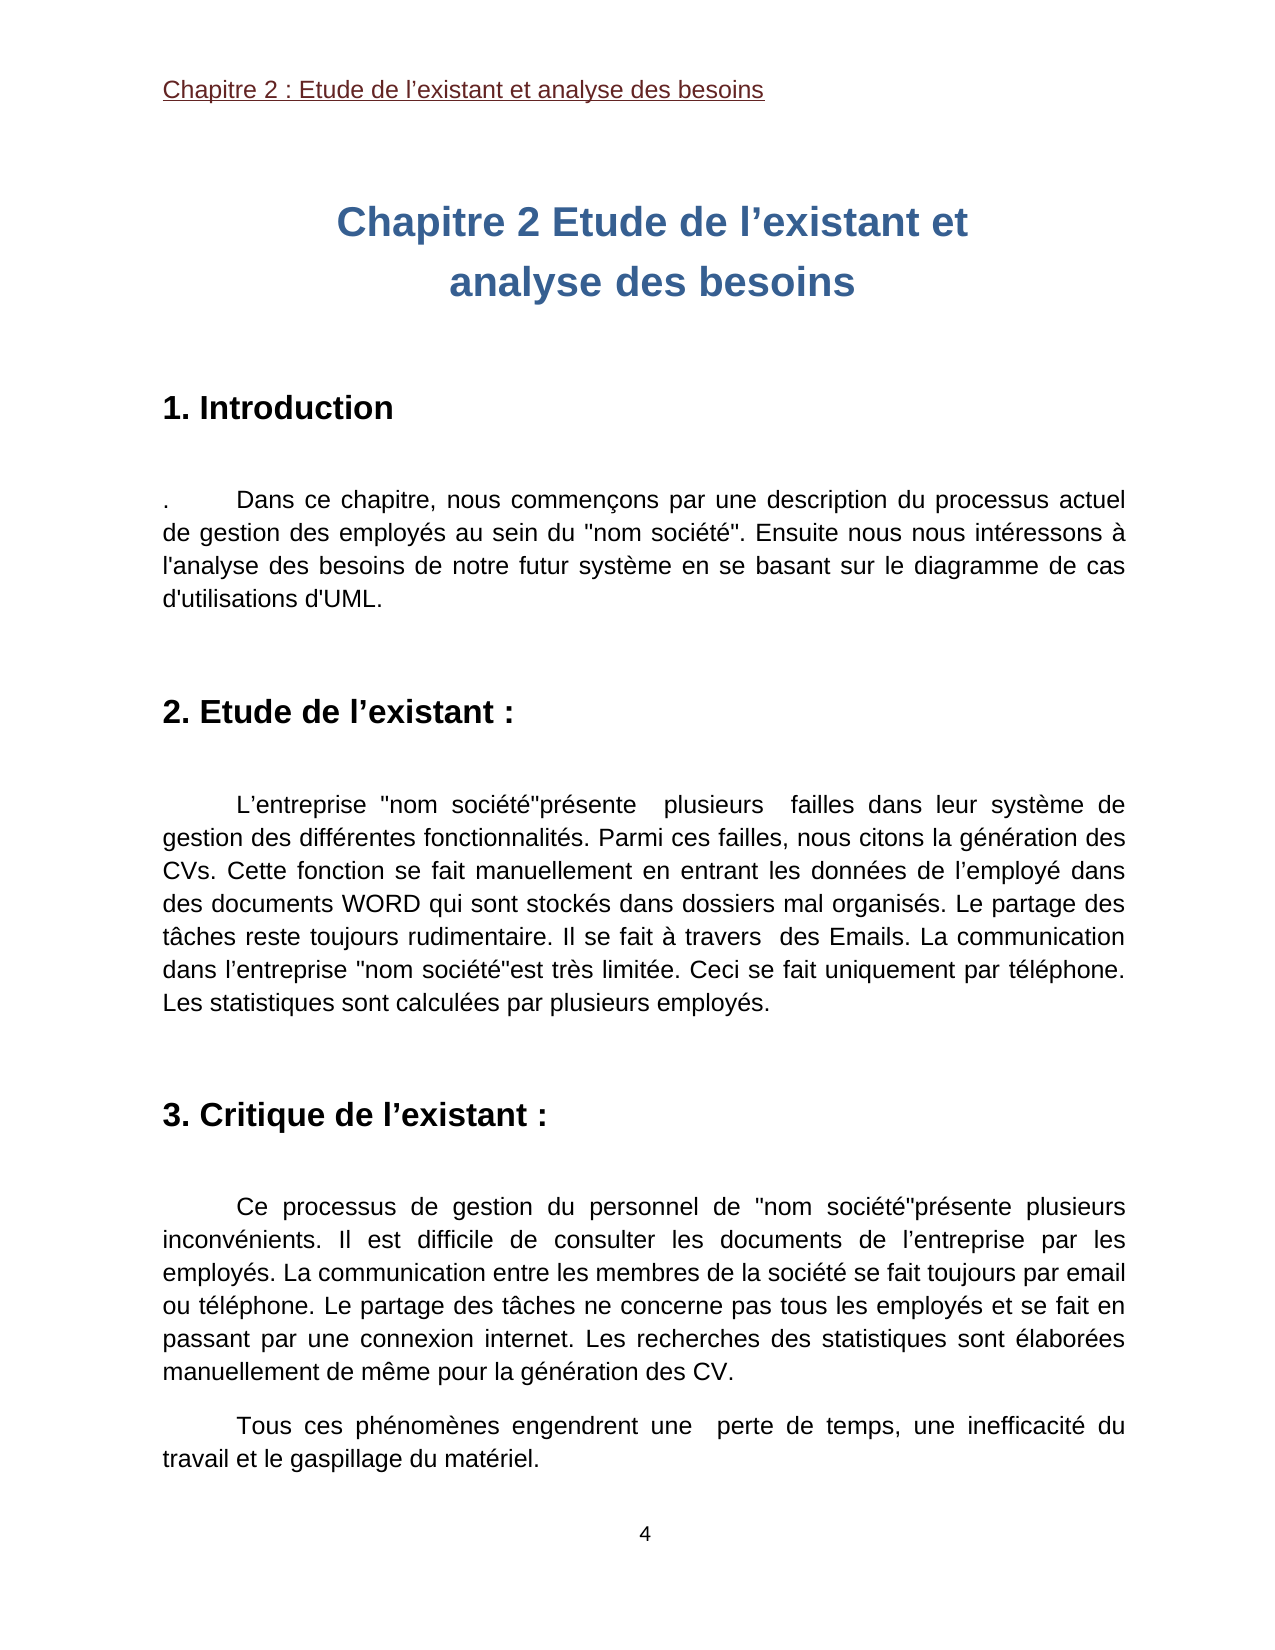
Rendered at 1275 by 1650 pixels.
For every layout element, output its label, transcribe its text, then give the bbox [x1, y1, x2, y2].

text . Dans ce chapitre, nous commençons par une description du processus actuel de gestion des employés au sein du "nom société". Ensuite nous nous intéressons à l'analyse des besoins de notre futur système en se basant sur le diagramme de cas d'utilisations d'UML. [162, 485, 1127, 613]
subtitle 3. Critique de l’existant : [162, 1095, 1127, 1133]
subtitle 2. Etude de l’existant : [162, 692, 1127, 730]
text Tous ces phénomènes engendrent une perte de temps, une inefficacité du travail et le gaspillage du matériel. [162, 1411, 1127, 1473]
subtitle 1. Introduction [162, 388, 1127, 426]
text L’entreprise "nom société"présente plusieurs failles dans leur système de gestion des différentes fonctionnalités. Parmi ces failles, nous citons la génération des CVs. Cette fonction se fait manuellement en entrant les données de l’employé dans des documents WORD qui sont stockés dans dossiers mal organisés. Le partage des tâches reste toujours rudimentaire. Il se fait à travers des Emails. La communication dans l’entreprise "nom société"est très limitée. Ceci se fait uniquement par téléphone. Les statistiques sont calculées par plusieurs employés. [162, 790, 1127, 1017]
subtitle Etude de l’existant et analyse des besoins [177, 198, 1127, 306]
text Ce processus de gestion du personnel de "nom société"présente plusieurs inconvénients. Il est difficile de consulter les documents de l’entreprise par les employés. La communication entre les membres de la société se fait toujours par email ou téléphone. Le partage des tâches ne concerne pas tous les employés et se fait en passant par une connexion internet. Les recherches des statistiques sont élaborées manuellement de même pour la génération des CV. [162, 1192, 1127, 1386]
